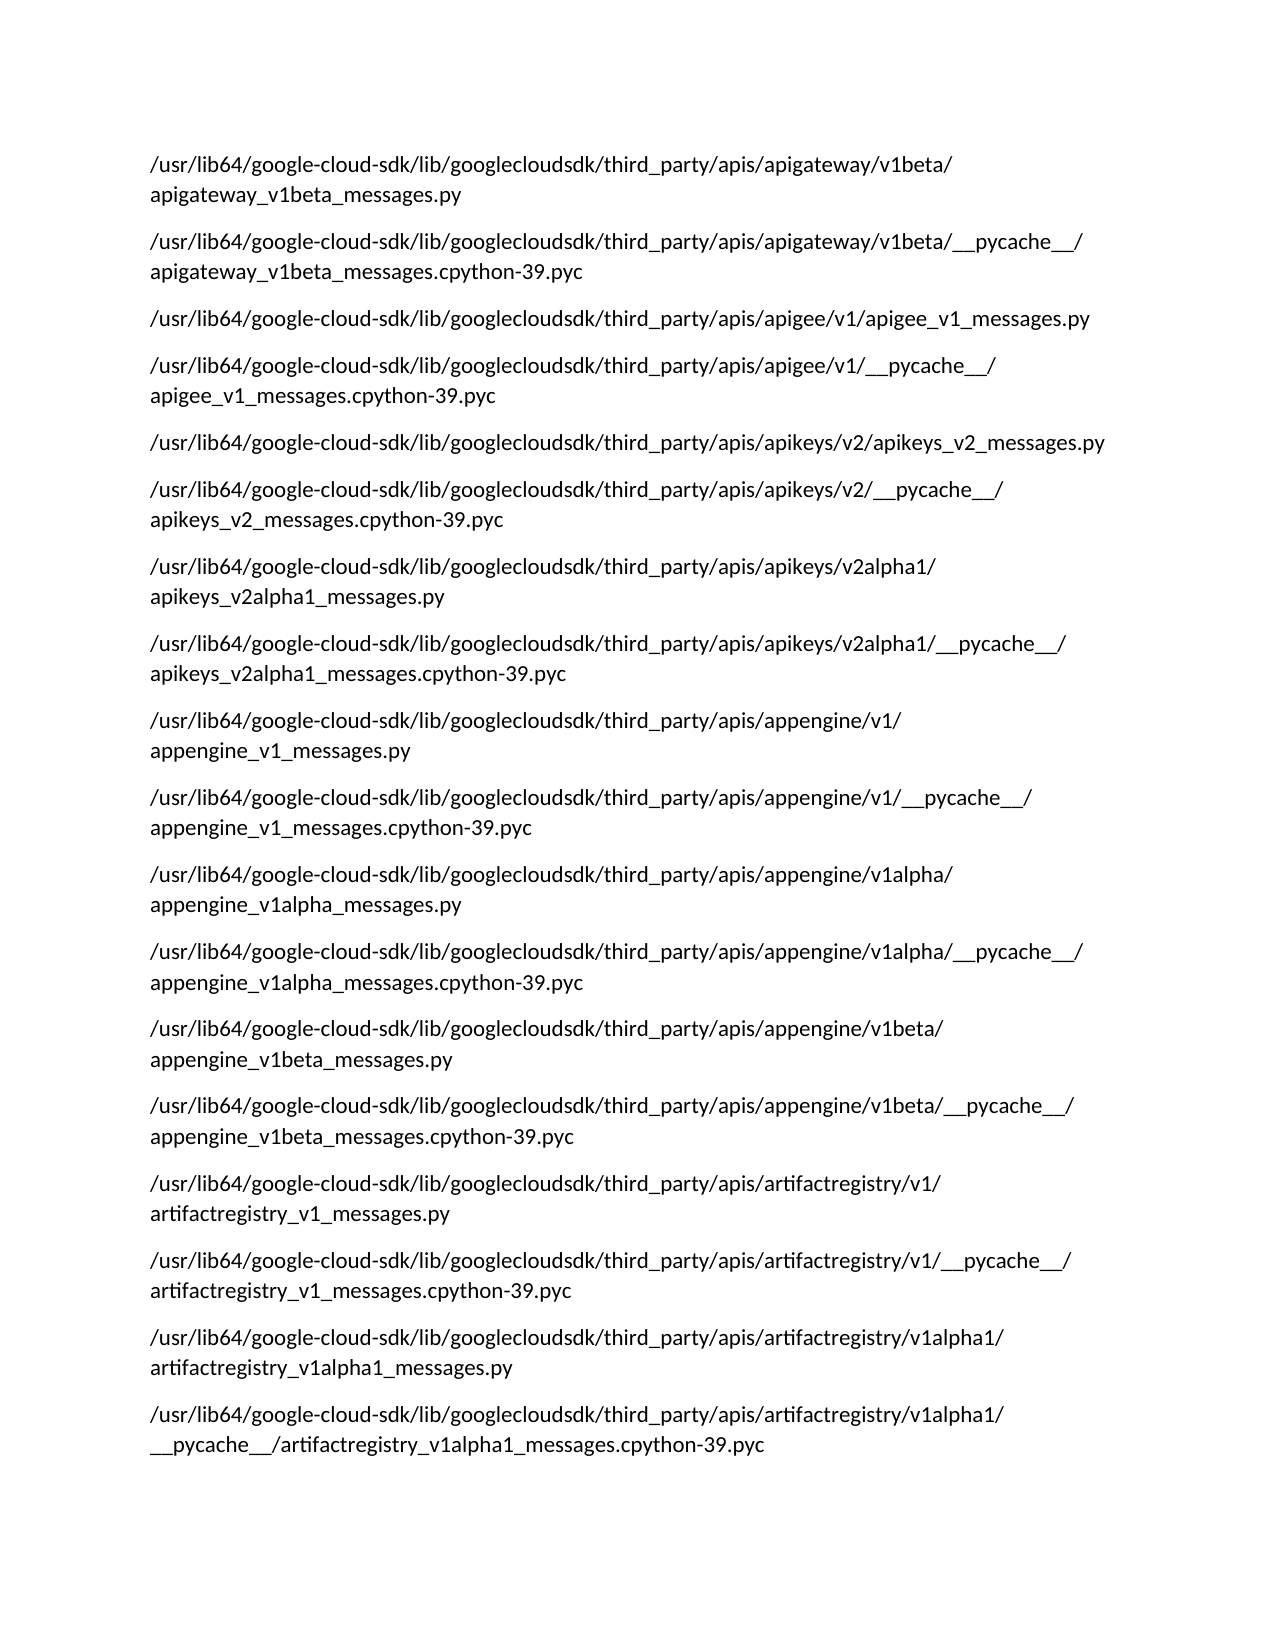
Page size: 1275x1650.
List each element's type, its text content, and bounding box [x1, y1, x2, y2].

text /usr/lib64/google-cloud-sdk/lib/googlecloudsdk/third_party/apis/artifactregistry/v1alpha1/artifactregistry_v1alpha1_messages.py [150, 1323, 1125, 1381]
text /usr/lib64/google-cloud-sdk/lib/googlecloudsdk/third_party/apis/apigee/v1/__pycache__/apigee_v1_messages.cpython-39.pyc [150, 351, 1125, 409]
text /usr/lib64/google-cloud-sdk/lib/googlecloudsdk/third_party/apis/appengine/v1alpha/__pycache__/appengine_v1alpha_messages.cpython-39.pyc [150, 937, 1125, 996]
text /usr/lib64/google-cloud-sdk/lib/googlecloudsdk/third_party/apis/artifactregistry/v1/__pycache__/artifactregistry_v1_messages.cpython-39.pyc [150, 1246, 1125, 1304]
text /usr/lib64/google-cloud-sdk/lib/googlecloudsdk/third_party/apis/appengine/v1beta/__pycache__/appengine_v1beta_messages.cpython-39.pyc [150, 1092, 1125, 1150]
text /usr/lib64/google-cloud-sdk/lib/googlecloudsdk/third_party/apis/appengine/v1/__pycache__/appengine_v1_messages.cpython-39.pyc [150, 783, 1125, 842]
text /usr/lib64/google-cloud-sdk/lib/googlecloudsdk/third_party/apis/apikeys/v2alpha1/__pycache__/apikeys_v2alpha1_messages.cpython-39.pyc [150, 629, 1125, 687]
text /usr/lib64/google-cloud-sdk/lib/googlecloudsdk/third_party/apis/apikeys/v2/__pycache__/apikeys_v2_messages.cpython-39.pyc [150, 475, 1125, 533]
text /usr/lib64/google-cloud-sdk/lib/googlecloudsdk/third_party/apis/appengine/v1/appengine_v1_messages.py [150, 706, 1125, 764]
text /usr/lib64/google-cloud-sdk/lib/googlecloudsdk/third_party/apis/appengine/v1beta/appengine_v1beta_messages.py [150, 1014, 1125, 1073]
text /usr/lib64/google-cloud-sdk/lib/googlecloudsdk/third_party/apis/apigee/v1/apigee_v1_messages.py [150, 304, 1125, 332]
text /usr/lib64/google-cloud-sdk/lib/googlecloudsdk/third_party/apis/appengine/v1alpha/appengine_v1alpha_messages.py [150, 860, 1125, 919]
text /usr/lib64/google-cloud-sdk/lib/googlecloudsdk/third_party/apis/artifactregistry/v1alpha1/__pycache__/artifactregistry_v1alpha1_messages.cpython-39.pyc [150, 1400, 1125, 1458]
text /usr/lib64/google-cloud-sdk/lib/googlecloudsdk/third_party/apis/apikeys/v2alpha1/apikeys_v2alpha1_messages.py [150, 552, 1125, 610]
text /usr/lib64/google-cloud-sdk/lib/googlecloudsdk/third_party/apis/apigateway/v1beta/__pycache__/apigateway_v1beta_messages.cpython-39.pyc [150, 227, 1125, 285]
text /usr/lib64/google-cloud-sdk/lib/googlecloudsdk/third_party/apis/artifactregistry/v1/artifactregistry_v1_messages.py [150, 1169, 1125, 1227]
text /usr/lib64/google-cloud-sdk/lib/googlecloudsdk/third_party/apis/apigateway/v1beta/apigateway_v1beta_messages.py [150, 150, 1125, 208]
text /usr/lib64/google-cloud-sdk/lib/googlecloudsdk/third_party/apis/apikeys/v2/apikeys_v2_messages.py [150, 428, 1125, 456]
